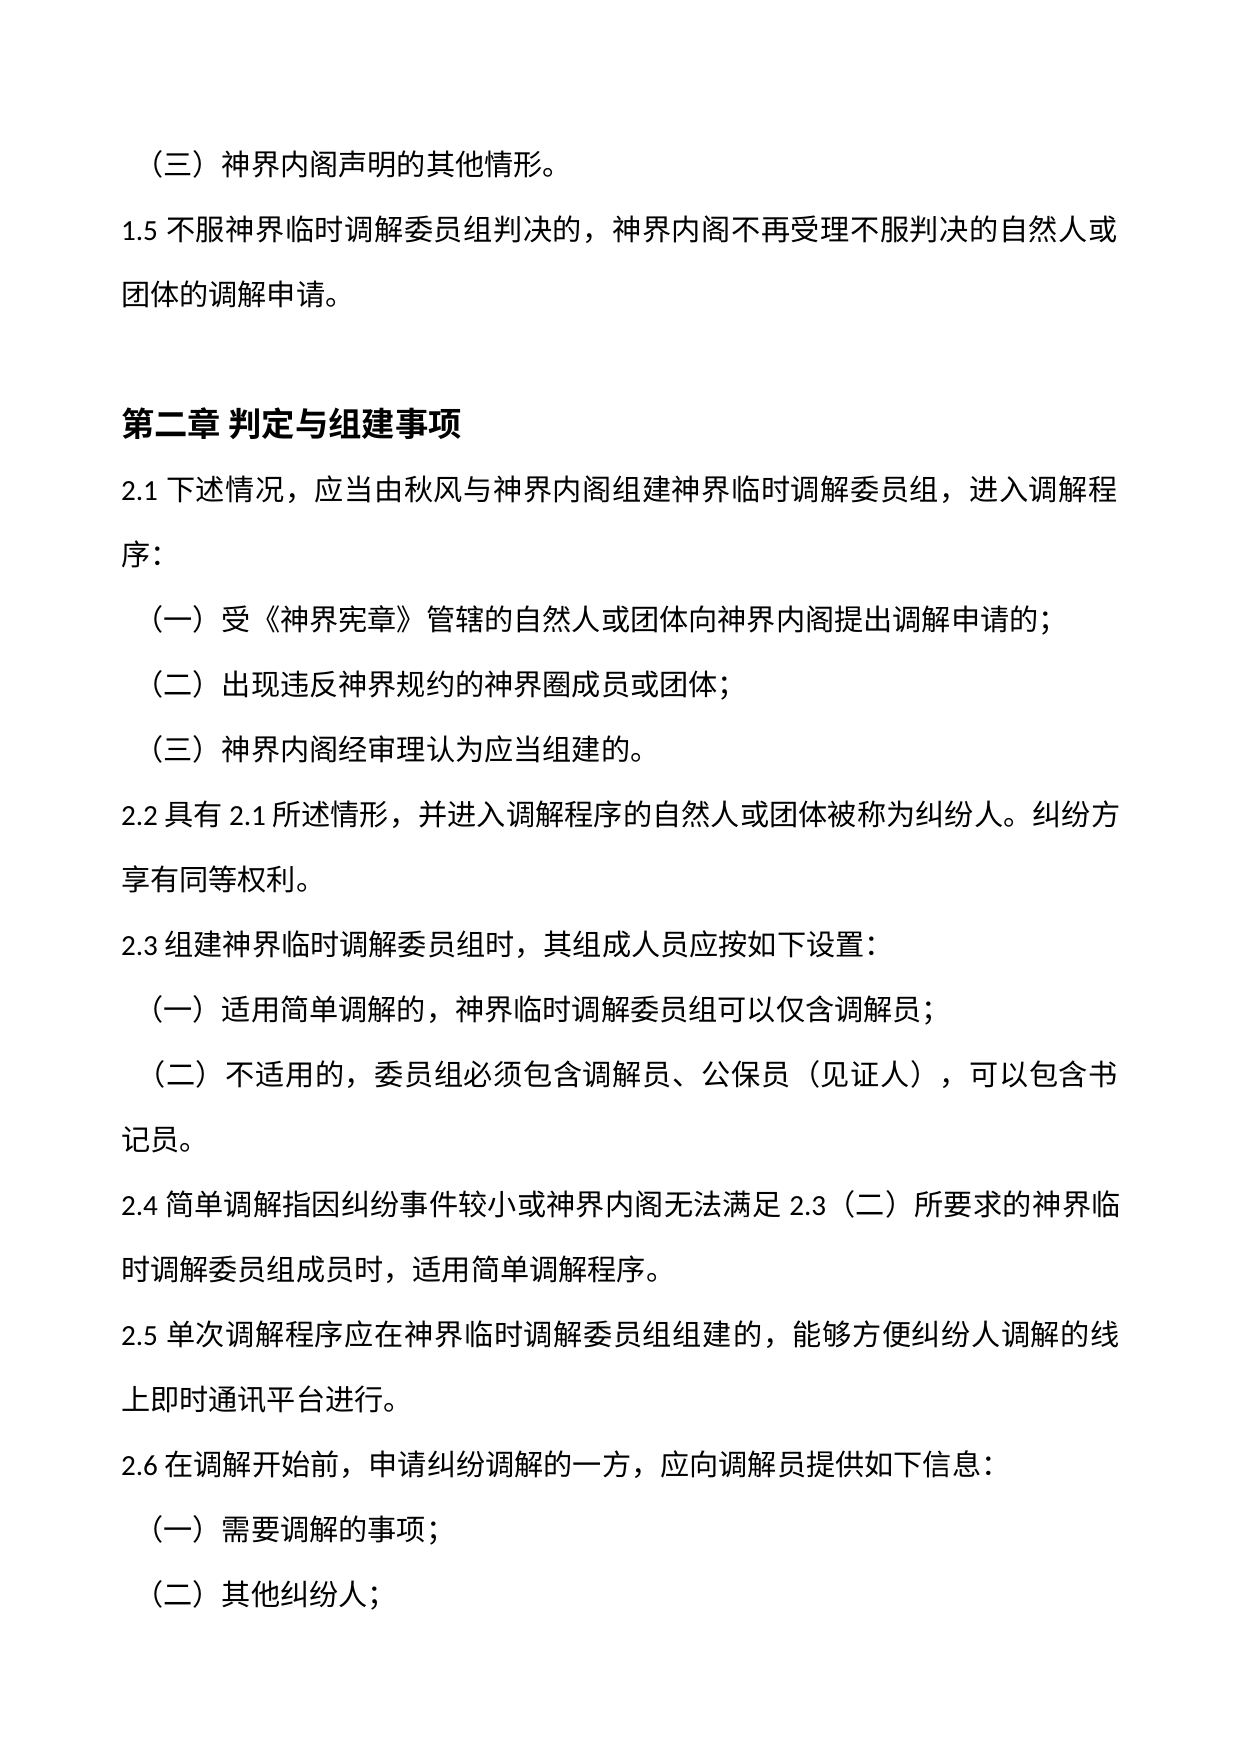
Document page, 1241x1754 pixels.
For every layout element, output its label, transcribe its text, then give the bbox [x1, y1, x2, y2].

list （一）需要调解的事项； [121, 1495, 1121, 1560]
list （二）不适用的，委员组必须包含调解员、公保员（见证人），可以包含书记员。 [121, 1040, 1121, 1170]
list 2.3 组建神界临时调解委员组时，其组成人员应按如下设置： [121, 910, 1121, 975]
list 2.6 在调解开始前，申请纠纷调解的一方，应向调解员提供如下信息： [121, 1430, 1121, 1495]
list （三）神界内阁经审理认为应当组建的。 [121, 715, 1121, 780]
list （三）神界内阁声明的其他情形。 [121, 130, 1121, 195]
list 第二章 判定与组建事项 [121, 390, 1121, 455]
list （一）适用简单调解的，神界临时调解委员组可以仅含调解员； [121, 975, 1121, 1040]
list 2.1 下述情况，应当由秋风与神界内阁组建神界临时调解委员组，进入调解程序： [121, 455, 1121, 585]
list 2.2 具有2.1所述情形，并进入调解程序的自然人或团体被称为纠纷人。纠纷方享有同等权利。 [121, 780, 1121, 910]
list （一）受《神界宪章》管辖的自然人或团体向神界内阁提出调解申请的； [121, 585, 1121, 650]
list 2.4 简单调解指因纠纷事件较小或神界内阁无法满足2.3（二）所要求的神界临时调解委员组成员时，适用简单调解程序。 [121, 1170, 1121, 1300]
list 1.5 不服神界临时调解委员组判决的，神界内阁不再受理不服判决的自然人或团体的调解申请。 [121, 195, 1121, 325]
list （二）其他纠纷人； [121, 1560, 1121, 1625]
list 2.5 单次调解程序应在神界临时调解委员组组建的，能够方便纠纷人调解的线上即时通讯平台进行。 [121, 1300, 1121, 1430]
list （二）出现违反神界规约的神界圈成员或团体； [121, 650, 1121, 715]
